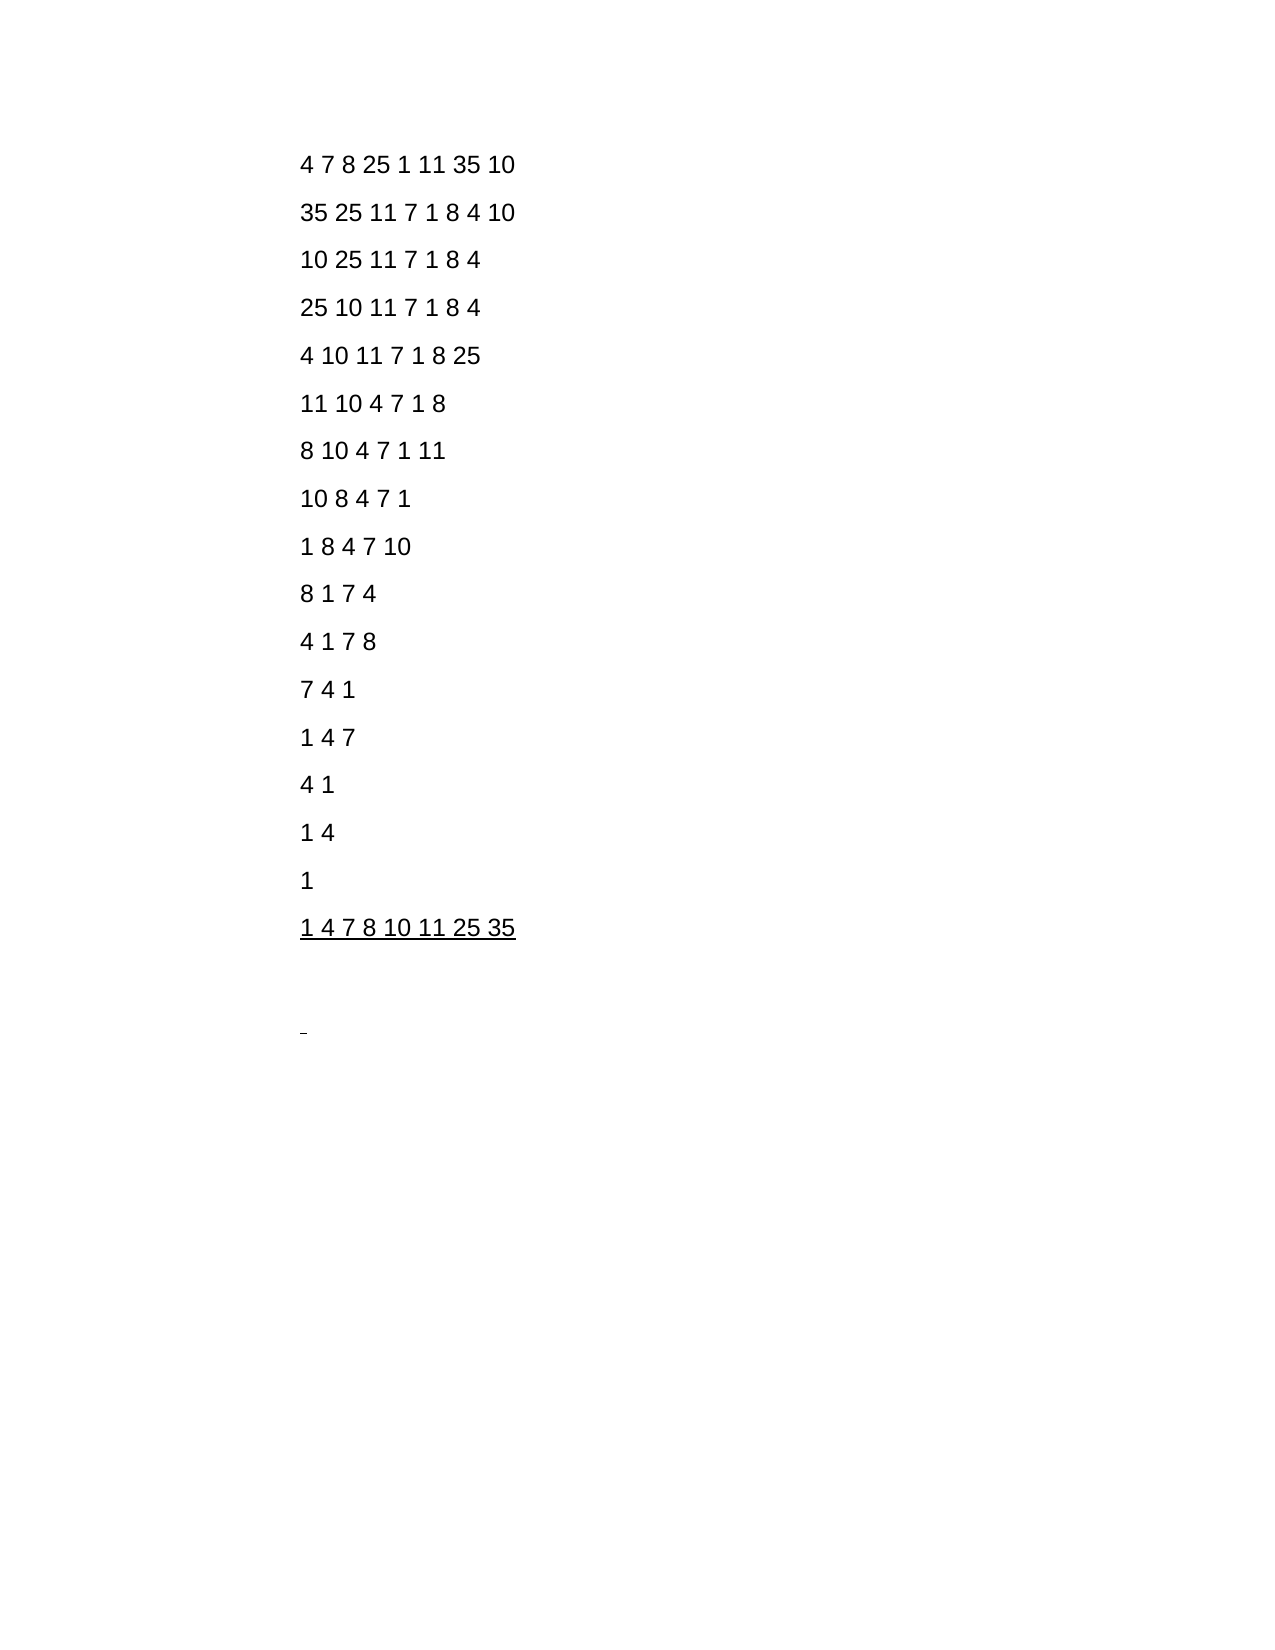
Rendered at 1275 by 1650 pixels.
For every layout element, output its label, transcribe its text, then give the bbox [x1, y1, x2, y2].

text 1 4 [150, 818, 1125, 847]
text 10 25 11 7 1 8 4 [150, 245, 1125, 274]
text 8 1 7 4 [150, 579, 1125, 608]
text 1 4 7 8 10 11 25 35 [150, 913, 1125, 942]
text 35 25 11 7 1 8 4 10 [150, 198, 1125, 226]
text 10 8 4 7 1 [150, 484, 1125, 513]
text 4 10 11 7 1 8 25 [150, 341, 1125, 369]
text 11 10 4 7 1 8 [150, 388, 1125, 417]
text 7 4 1 [150, 675, 1125, 703]
text 1 [150, 866, 1125, 894]
text 4 1 [150, 770, 1125, 799]
text 25 10 11 7 1 8 4 [150, 293, 1125, 322]
text 1 4 7 [150, 722, 1125, 751]
text 8 10 4 7 1 11 [150, 436, 1125, 465]
text 4 7 8 25 1 11 35 10 [150, 150, 1125, 179]
text 4 1 7 8 [150, 627, 1125, 656]
text 1 8 4 7 10 [150, 532, 1125, 560]
